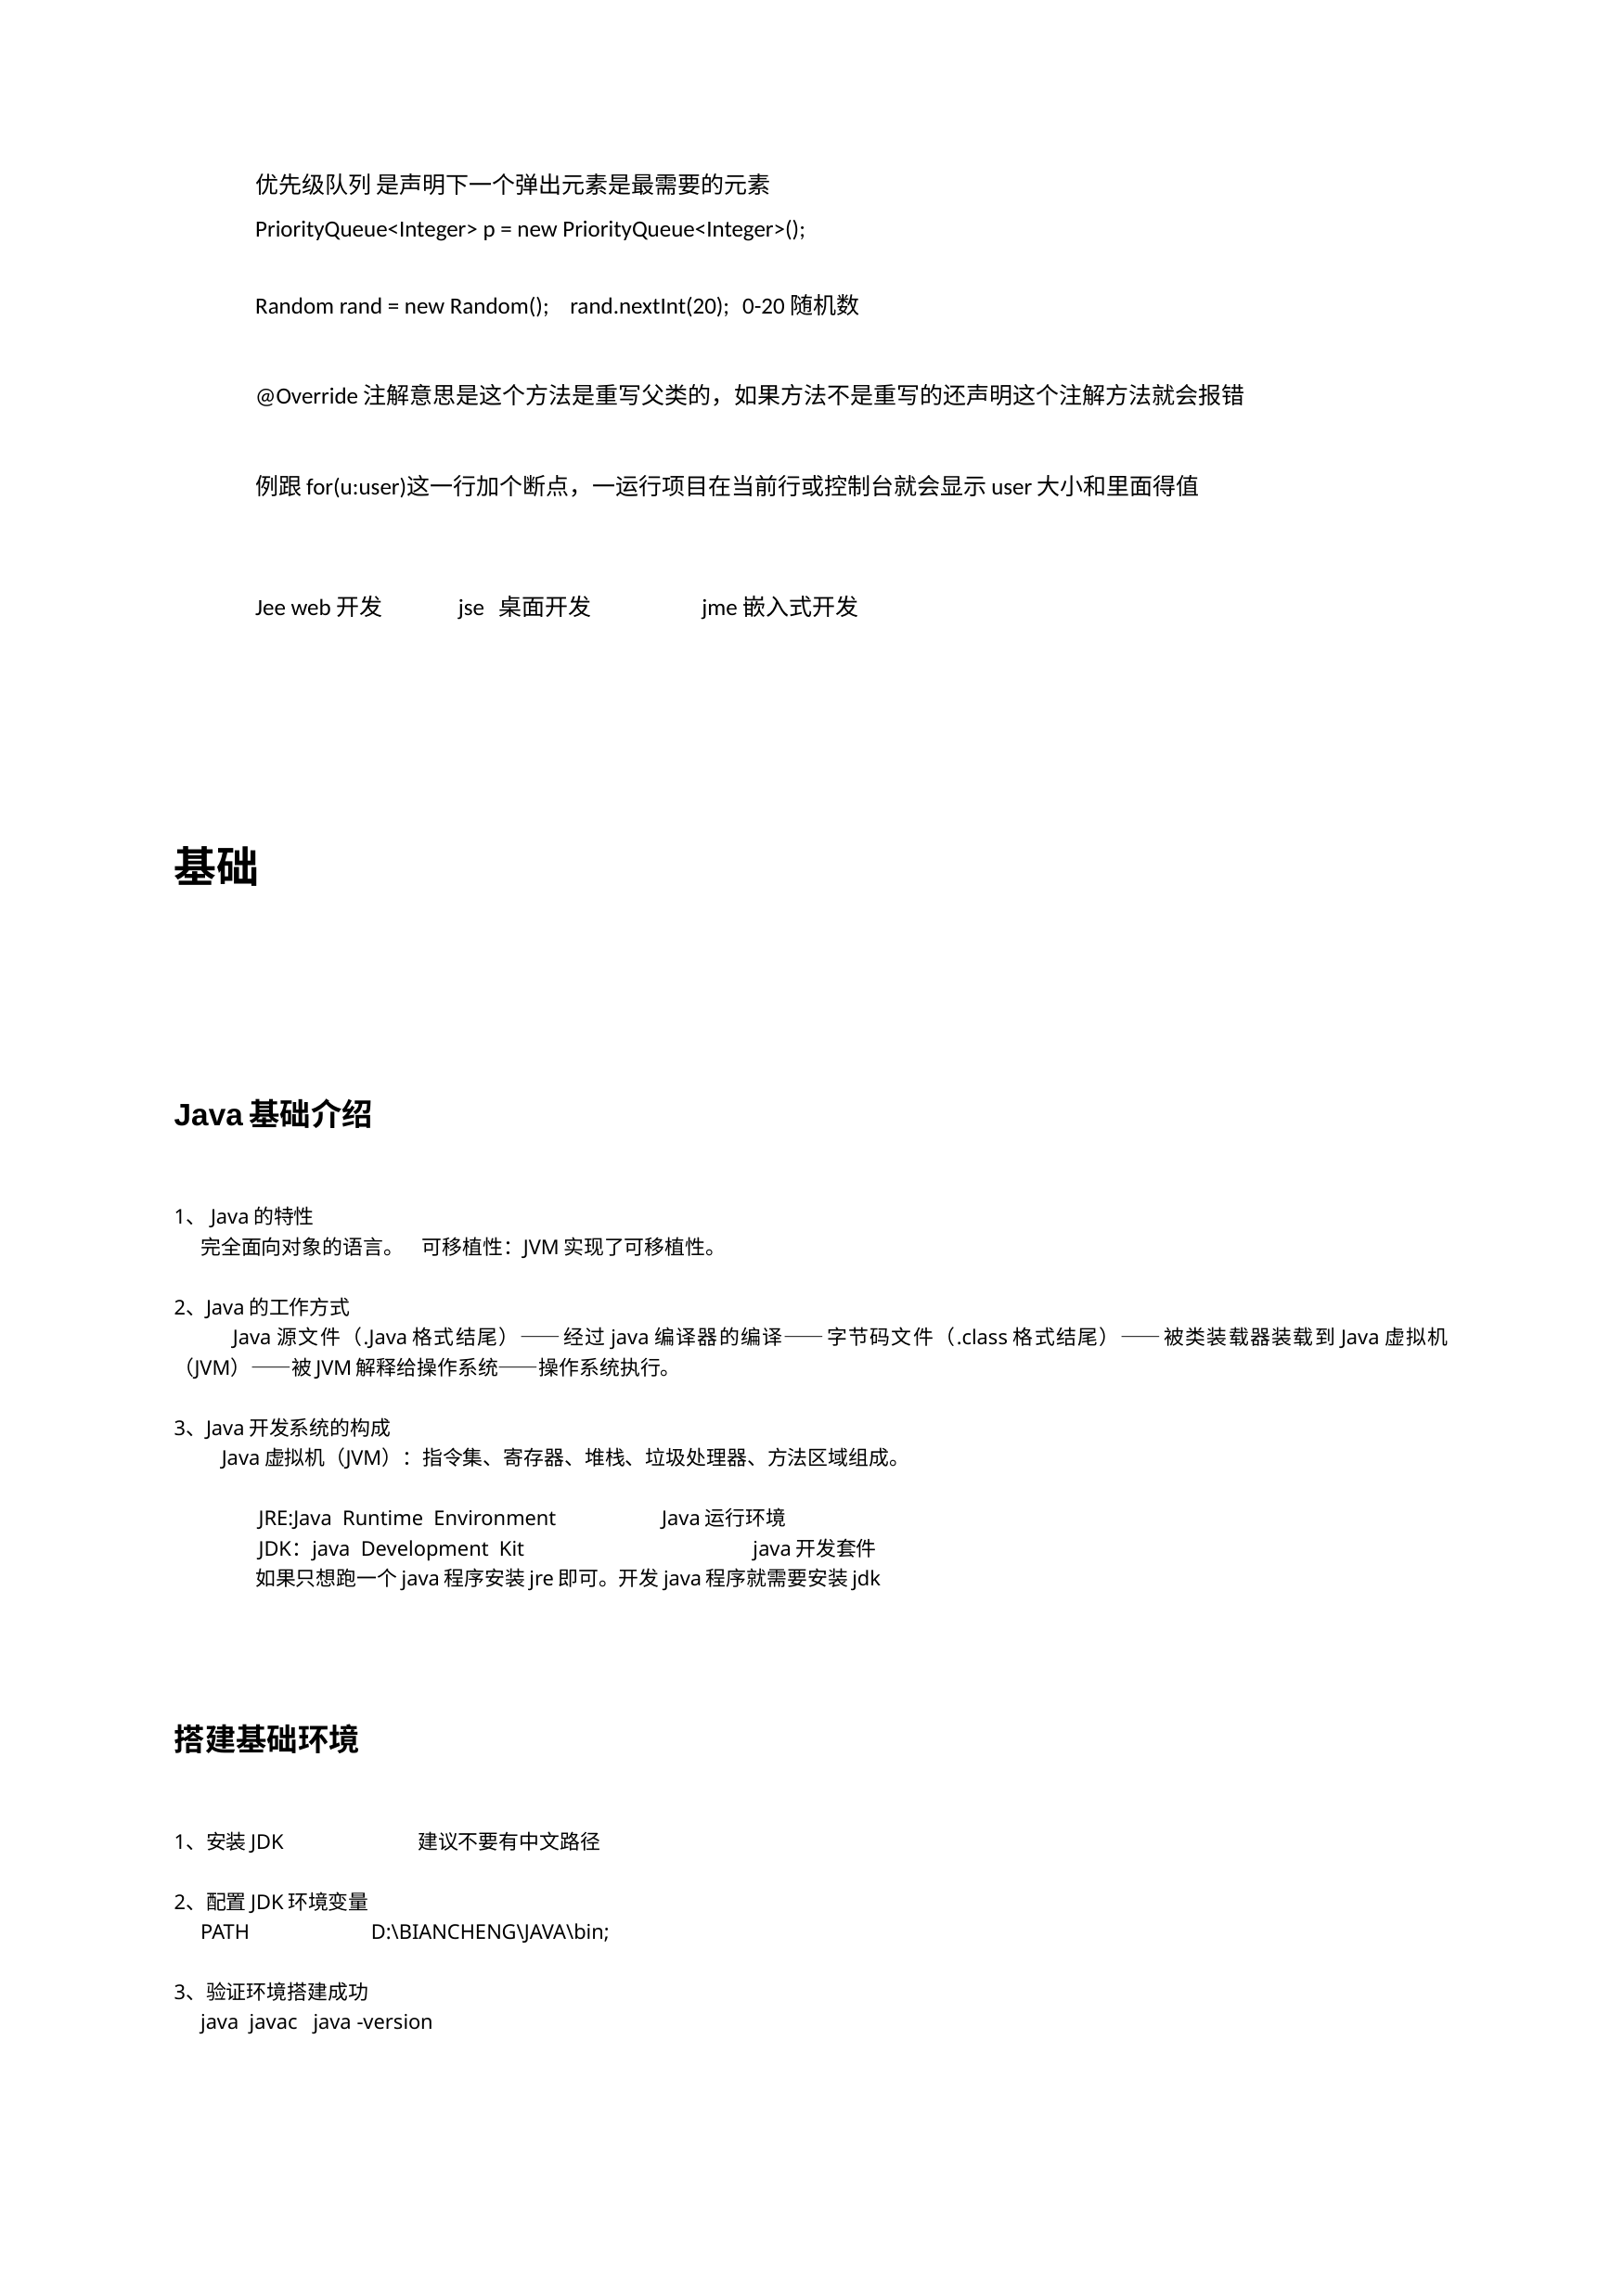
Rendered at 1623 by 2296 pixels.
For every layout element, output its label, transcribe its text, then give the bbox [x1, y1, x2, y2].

text 2、Java的工作方式 [174, 1290, 1449, 1321]
text 3、验证环境搭建成功 [174, 1976, 1449, 2007]
text JDK：java Development Kit java开发套件 [174, 1532, 1449, 1562]
text @Override注解意思是这个方法是重写父类的，如果方法不是重写的还声明这个注解方法就会报错 [214, 364, 1449, 424]
text Java虚拟机（JVM）：指令集、寄存器、堆栈、垃圾处理器、方法区域组成。 [174, 1442, 1449, 1471]
text PriorityQueue<Integer> p = new PriorityQueue<Integer>(); [174, 213, 1449, 243]
text java javac java -version [174, 2007, 1449, 2036]
text Jee web开发 jse 桌面开发 jme嵌入式开发 [214, 575, 1449, 635]
text 例跟for(u:user)这一行加个断点，一运行项目在当前行或控制台就会显示user大小和里面得值 [214, 455, 1449, 515]
text 如果只想跑一个java程序安装jre即可。开发java程序就需要安装jdk [214, 1562, 1449, 1592]
text 优先级队列 是声明下一个弹出元素是最需要的元素 [174, 153, 1449, 213]
text 3、Java开发系统的构成 [174, 1411, 1449, 1442]
text 1、 Java的特性 [174, 1200, 1449, 1230]
text Java源文件（.Java格式结尾）——经过java编译器的编译——字节码文件（.class格式结尾）——被类装载器装载到Java虚拟机（JVM）——被JVM解释给操作系统——操作系统执行。 [174, 1321, 1449, 1381]
text 1、安装JDK 建议不要有中文路径 [174, 1826, 1449, 1855]
text PATH D:\BIANCHENG\JAVA\bin; [174, 1916, 1449, 1946]
subtitle Java基础介绍 [174, 1083, 1449, 1143]
subtitle 搭建基础环境 [174, 1708, 1449, 1768]
subtitle 基础 [174, 819, 1449, 909]
text JRE:Java Runtime Environment Java运行环境 [174, 1502, 1449, 1532]
text Random rand = new Random(); rand.nextInt(20); 0-20随机数 [214, 274, 1449, 334]
text 2、配置JDK环境变量 [174, 1886, 1449, 1916]
text 完全面向对象的语言。 可移植性：JVM实现了可移植性。 [174, 1230, 1449, 1261]
